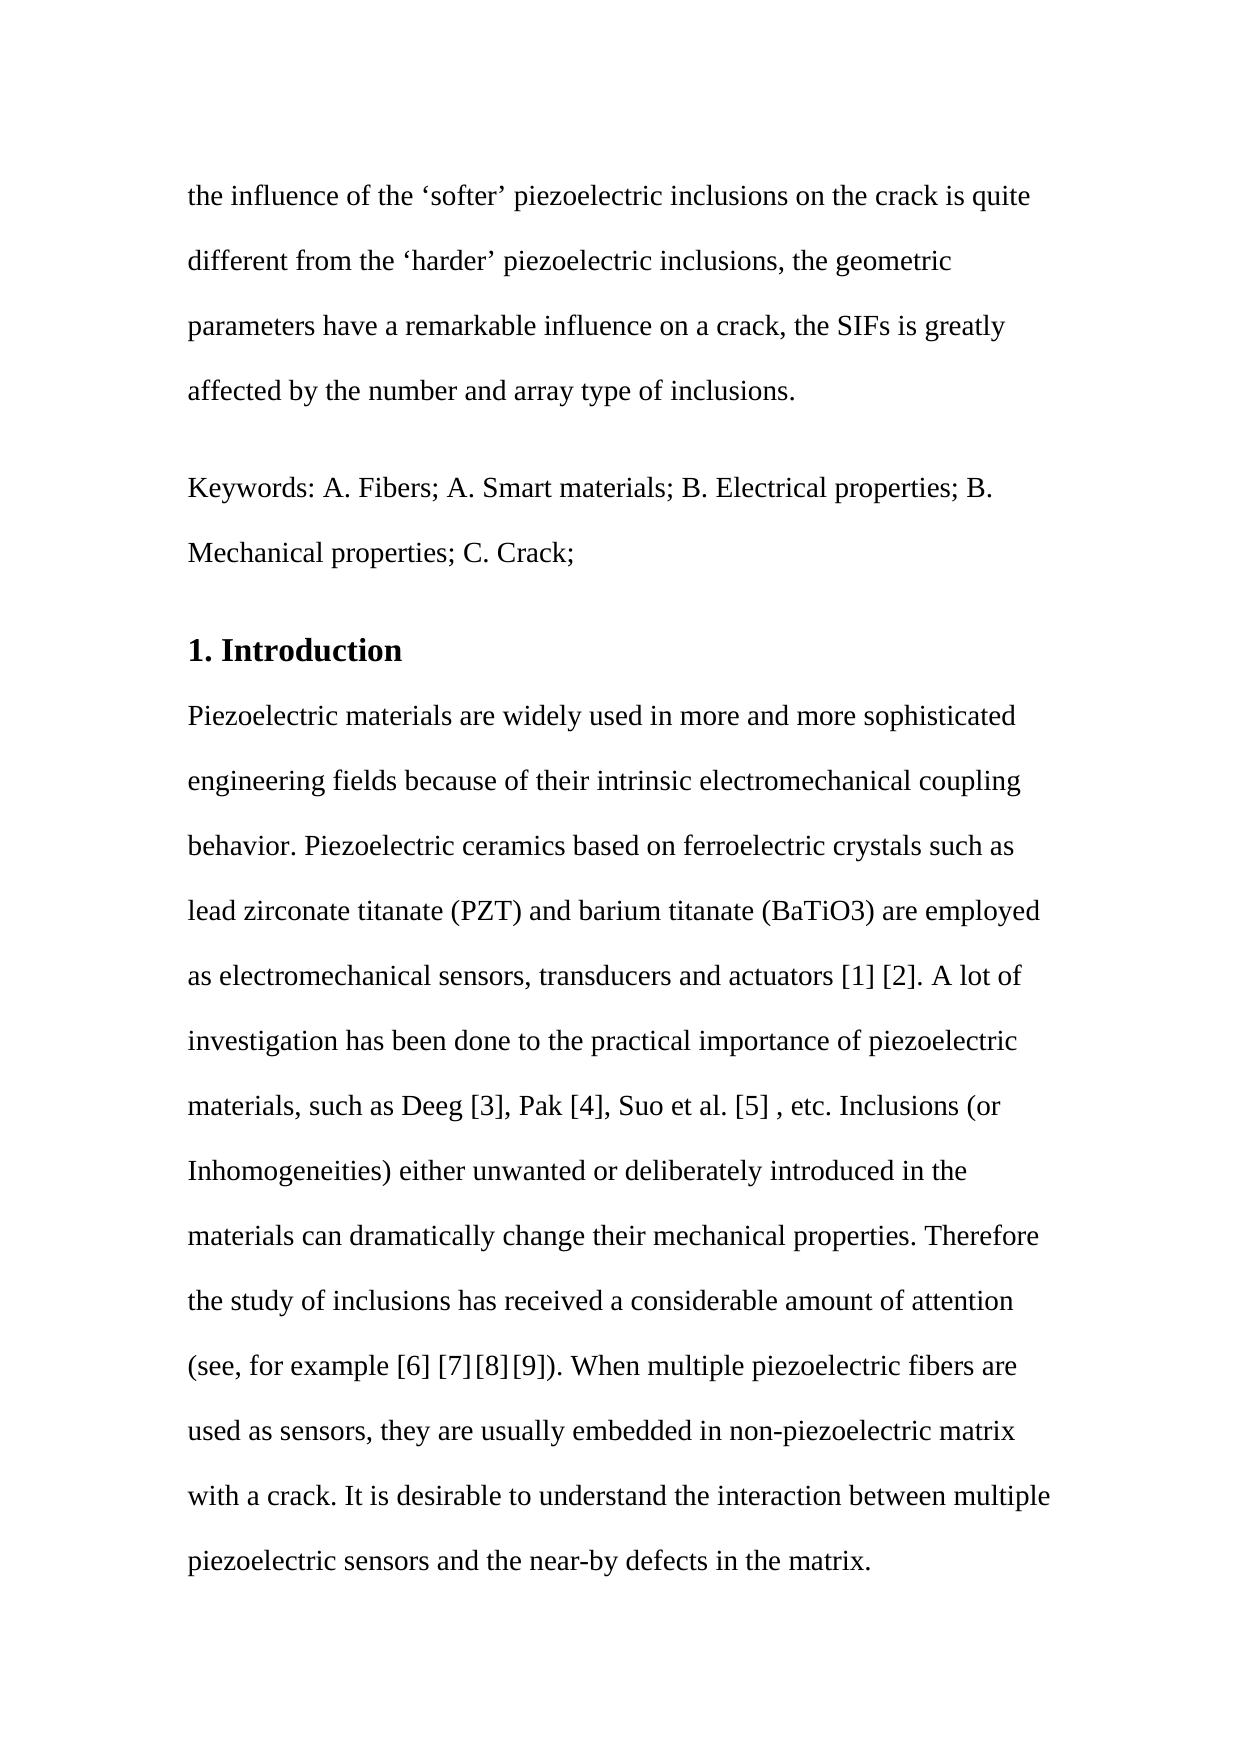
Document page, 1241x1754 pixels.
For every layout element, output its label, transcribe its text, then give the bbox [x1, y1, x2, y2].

text Keywords: A. Fibers; A. Smart materials; B. Electrical properties; B. Mechanical properties; C. Crack; [187, 454, 1053, 584]
text Piezoelectric materials are widely used in more and more sophisticated engineering fields because of their intrinsic electromechanical coupling behavior. Piezoelectric ceramics based on ferroelectric crystals such as lead zirconate titanate (PZT) and barium titanate (BaTiO3) are employed as electromechanical sensors, transducers and actuators [1] [2]. A lot of investigation has been done to the practical importance of piezoelectric materials, such as Deeg [3], Pak [4], Suo et al. [5] , etc. Inclusions (or Inhomogeneities) either unwanted or deliberately introduced in the materials can dramatically change their mechanical properties. Therefore the study of inclusions has received a considerable amount of attention (see, for example [6] [7] [8] [9]). When multiple piezoelectric fibers are used as sensors, they are usually embedded in non-piezoelectric matrix with a crack. It is desirable to understand the interaction between multiple piezoelectric sensors and the near-by defects in the matrix. [187, 682, 1053, 1592]
text 1. Introduction [187, 617, 1053, 682]
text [187, 162, 1053, 422]
